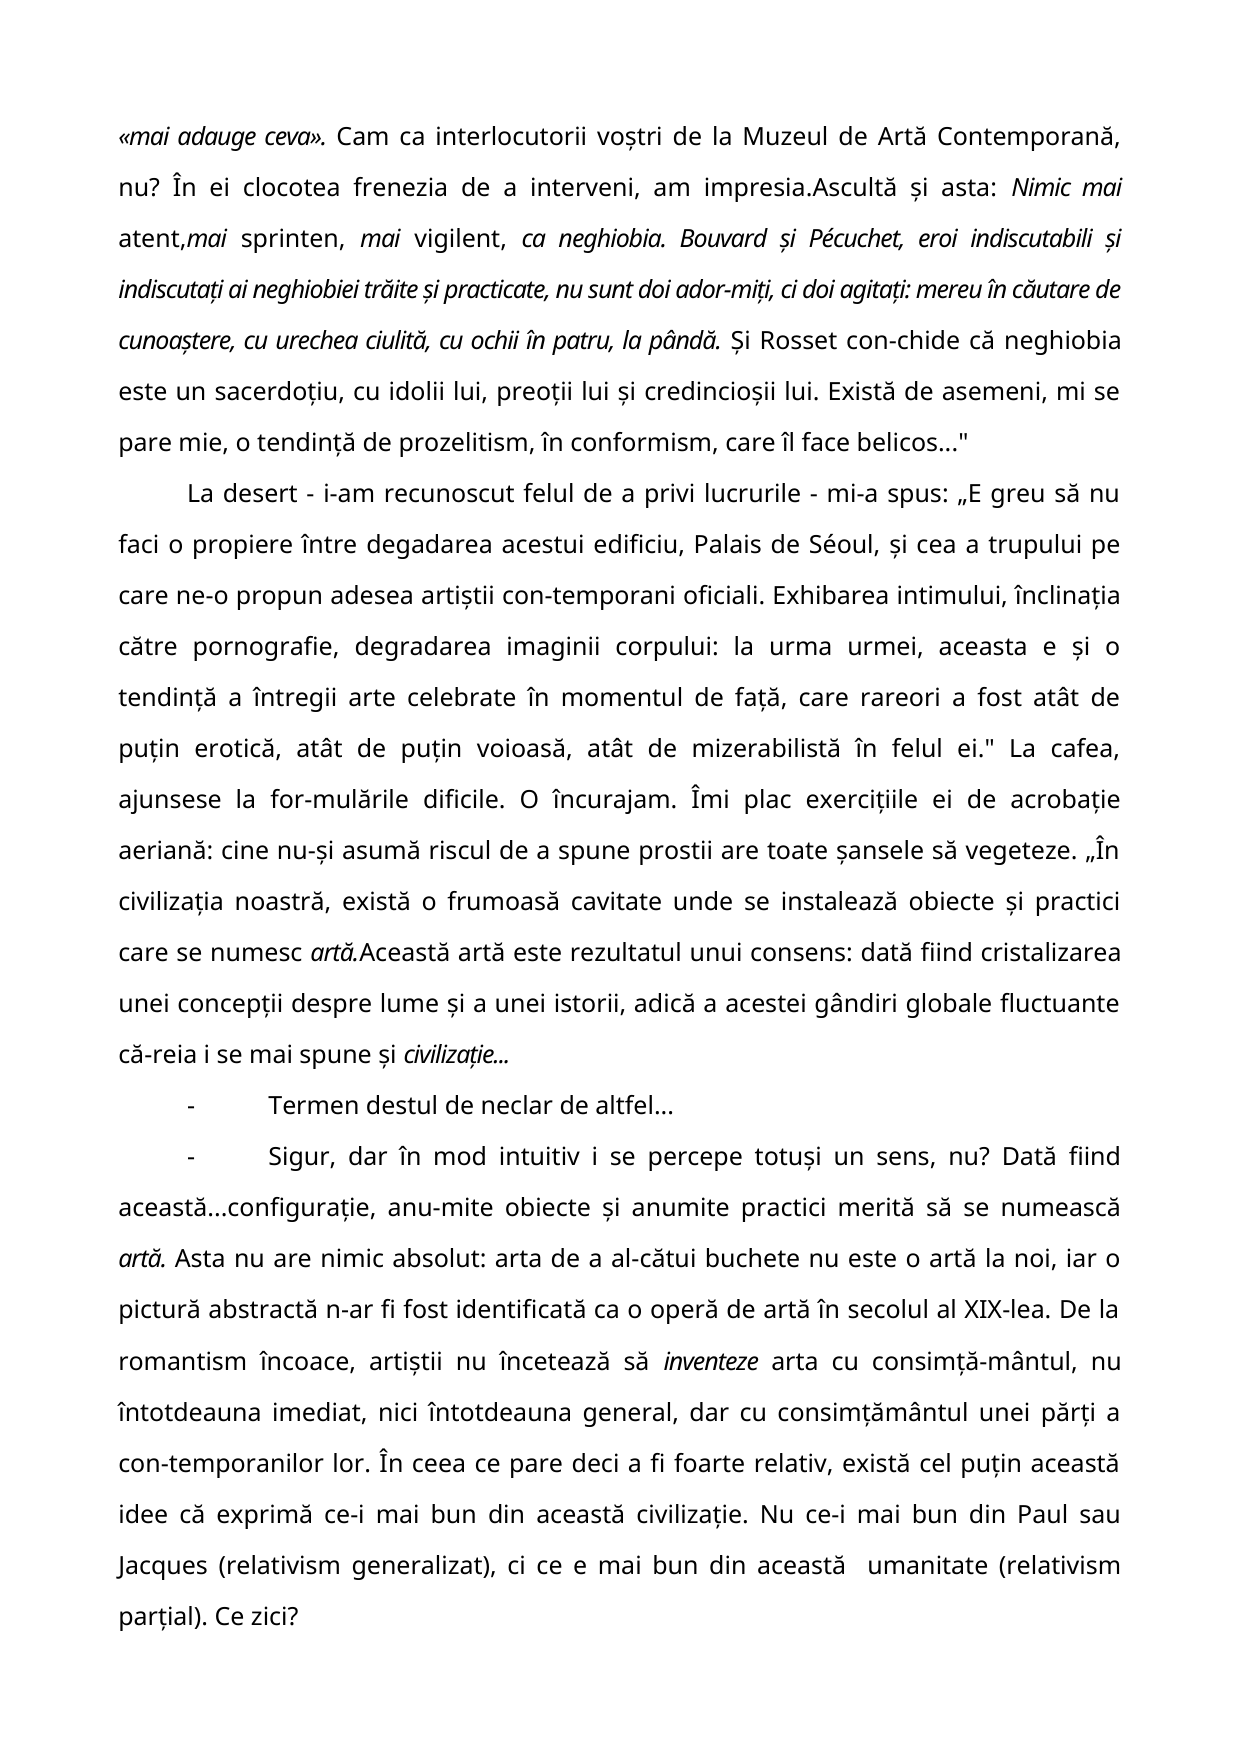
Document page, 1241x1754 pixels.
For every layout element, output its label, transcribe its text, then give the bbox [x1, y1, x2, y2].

list Termen destul de neclar de altfel... [118, 1088, 1122, 1122]
list Sigur, dar în mod intuitiv i se percepe totuşi un sens, nu? Dată fiind această...configuraţie, anu-mite obiecte şi anumite practici merită să se numească artă. Asta nu are nimic absolut: arta de a al-cătui buchete nu este o artă la noi, iar o pictură abstractă n-ar fi fost identificată ca o operă de artă în secolul al XIX-lea. De la romantism încoace, artiştii nu încetează să inventeze arta cu consimţă-mântul, nu întotdeauna imediat, nici întotdeauna general, dar cu consimţământul unei părţi a con-temporanilor lor. În ceea ce pare deci a fi foarte relativ, există cel puţin această idee că exprimă ce-i mai bun din această civilizaţie. Nu ce-i mai bun din Paul sau Jacques (relativism generalizat), ci ce e mai bun din această umanitate (relativism parţial). Ce zici? [118, 1139, 1122, 1632]
text La desert - i-am recunoscut felul de a privi lucrurile - mi-a spus: „E greu să nu faci o propiere între degadarea acestui edificiu, Palais de Séoul, şi cea a trupului pe care ne-o propun adesea artiştii con-temporani oficiali. Exhibarea intimului, înclinaţia către pornografie, degradarea imaginii corpului: la urma urmei, aceasta e şi o tendinţă a întregii arte celebrate în momentul de faţă, care rareori a fost atât de puţin erotică, atât de puţin voioasă, atât de mizerabilistă în felul ei." La cafea, ajunsese la for-mulările dificile. O încurajam. Îmi plac exerciţiile ei de acrobaţie aeriană: cine nu-şi asumă riscul de a spune prostii are toate şansele să vegeteze. „În civilizaţia noastră, există o frumoasă cavitate unde se instalează obiecte şi practici care se numesc artă.Această artă este rezultatul unui consens: dată fiind cristalizarea unei concepţii despre lume şi a unei istorii, adică a acestei gândiri globale fluctuante că-reia i se mai spune şi civilizaţie... [118, 475, 1122, 1071]
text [118, 118, 1122, 458]
